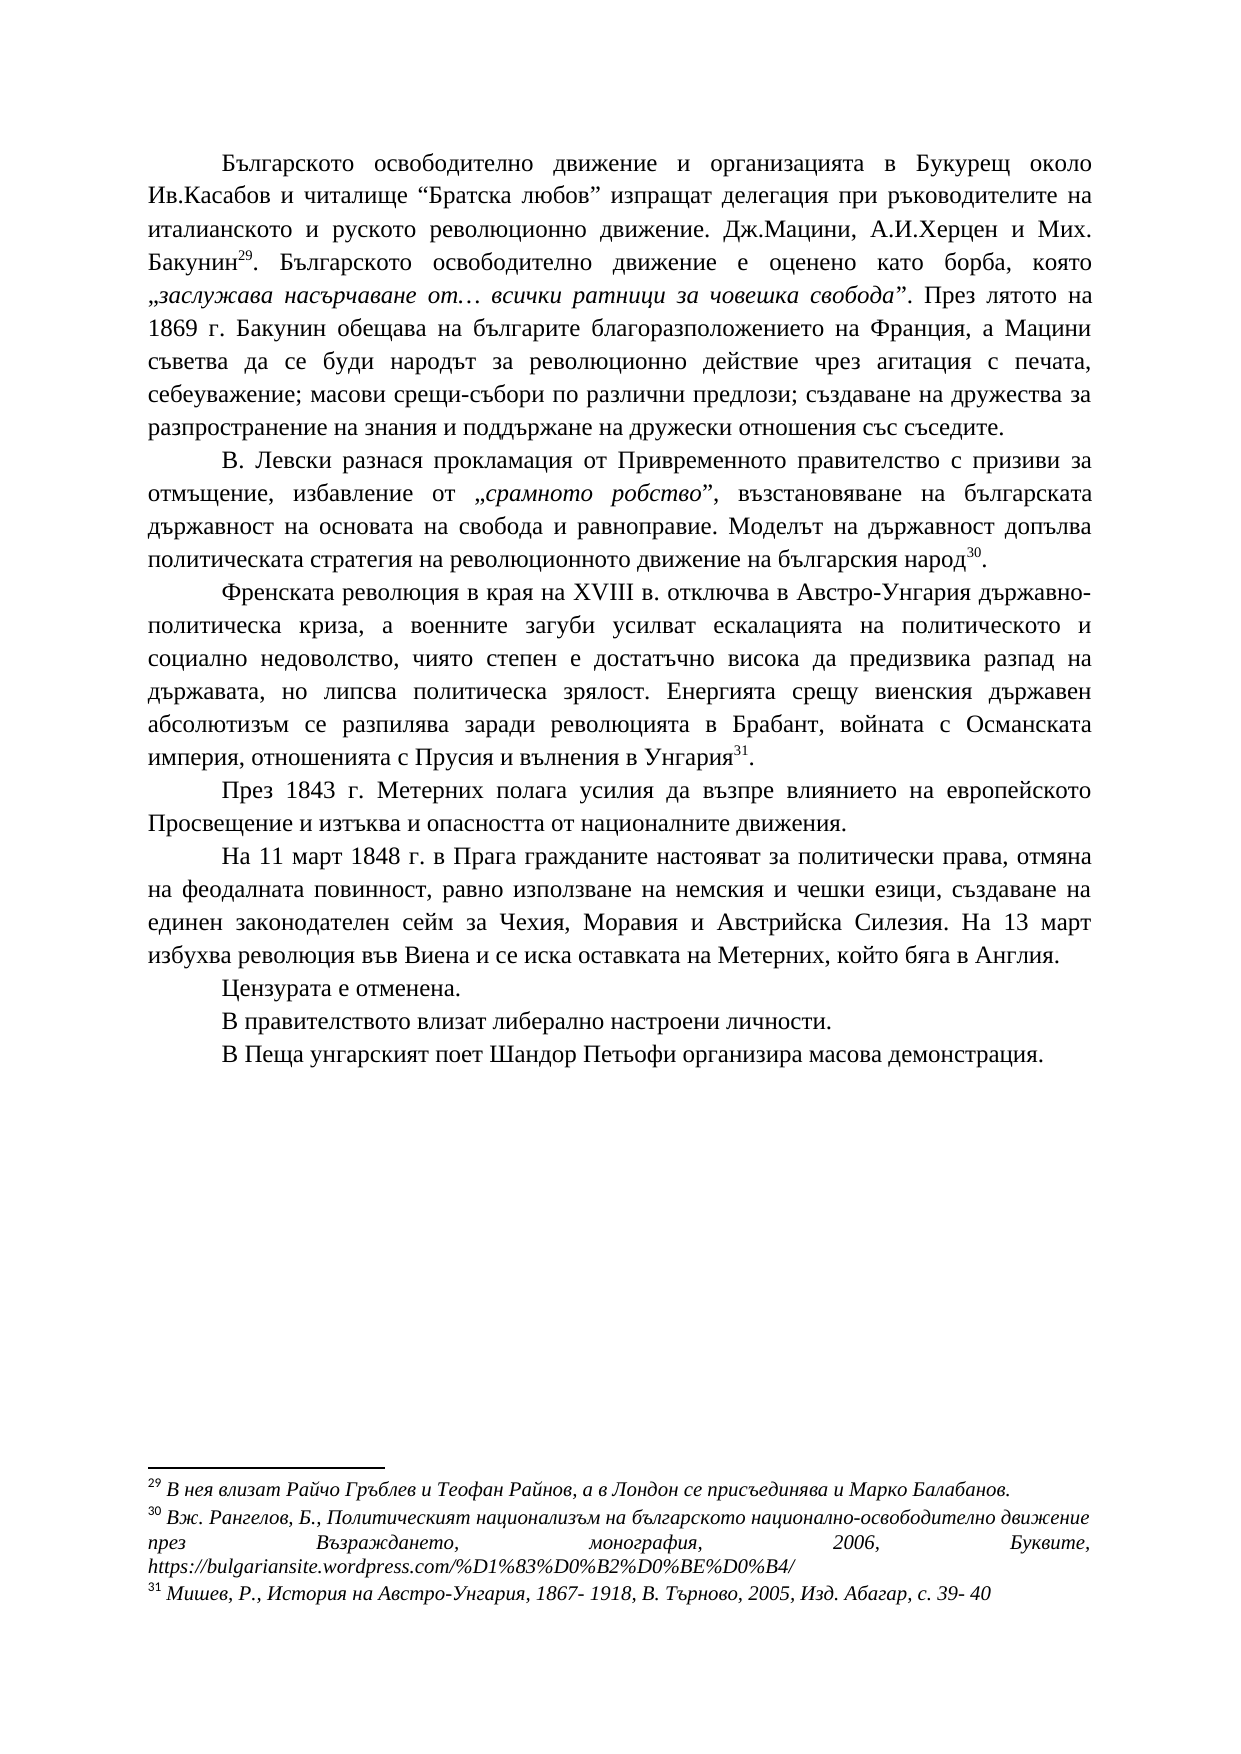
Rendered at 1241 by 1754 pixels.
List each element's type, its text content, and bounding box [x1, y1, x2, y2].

text През 1843 г. Метерних полага усилия да възпре влиянието на европейското Просвещение и изтъква и опасността от националните движения. [148, 775, 1093, 837]
text Френската революция в края на XVIII в. отключва в Австро-Унгария държавно- политическа криза, а военните загуби усилват ескалацията на политическото и социално недоволство, чиято степен е достатъчно висока да предизвика разпад на държавата, но липсва политическа зрялост. Енергията срещу виенския държавен абсолютизъм се разпилява заради революцията в Брабант, войната с Османската империя, отношенията с Прусия и вълнения в Унгария. [148, 577, 1093, 771]
text Българското освободително движение и организацията в Букурещ около Ив.Касабов и читалище “Братска любов” изпращат делегация при ръководителите на италианското и руското революционно движение. Дж.Мацини, А.И.Херцен и Мих. Бакунин. Българското освободително движение е оценено като борба, която „заслужава насърчаване от… всички ратници за човешка свобода”. През лятото на 1869 г. Бакунин обещава на българите благоразположението на Франция, а Мацини съветва да се буди народът за революционно действие чрез агитация с печата, себеуважение; масови срещи-събори по различни предлози; създаване на дружества за разпространение на знания и поддържане на дружески отношения със съседите. [148, 148, 1093, 441]
text В Пеща унгарският поет Шандор Петьофи организира масова демонстрация. [148, 1039, 1093, 1068]
text На 11 март 1848 г. в Прага гражданите настояват за политически права, отмяна на феодалната повинност, равно използване на немския и чешки езици, създаване на единен законодателен сейм за Чехия, Моравия и Австрийска Силезия. На 13 март избухва революция във Виена и се иска оставката на Метерних, който бяга в Англия. [148, 841, 1093, 969]
text В. Левски разнася прокламация от Привременното правителство с призиви за отмъщение, избавление от „срамното робство”, възстановяване на българската държавност на основата на свобода и равноправие. Моделът на държавност допълва политическата стратегия на революционното движение на българския народ. [148, 445, 1093, 573]
text Цензурата е отменена. [148, 973, 1093, 1002]
text В правителството влизат либерално настроени личности. [148, 1006, 1093, 1035]
